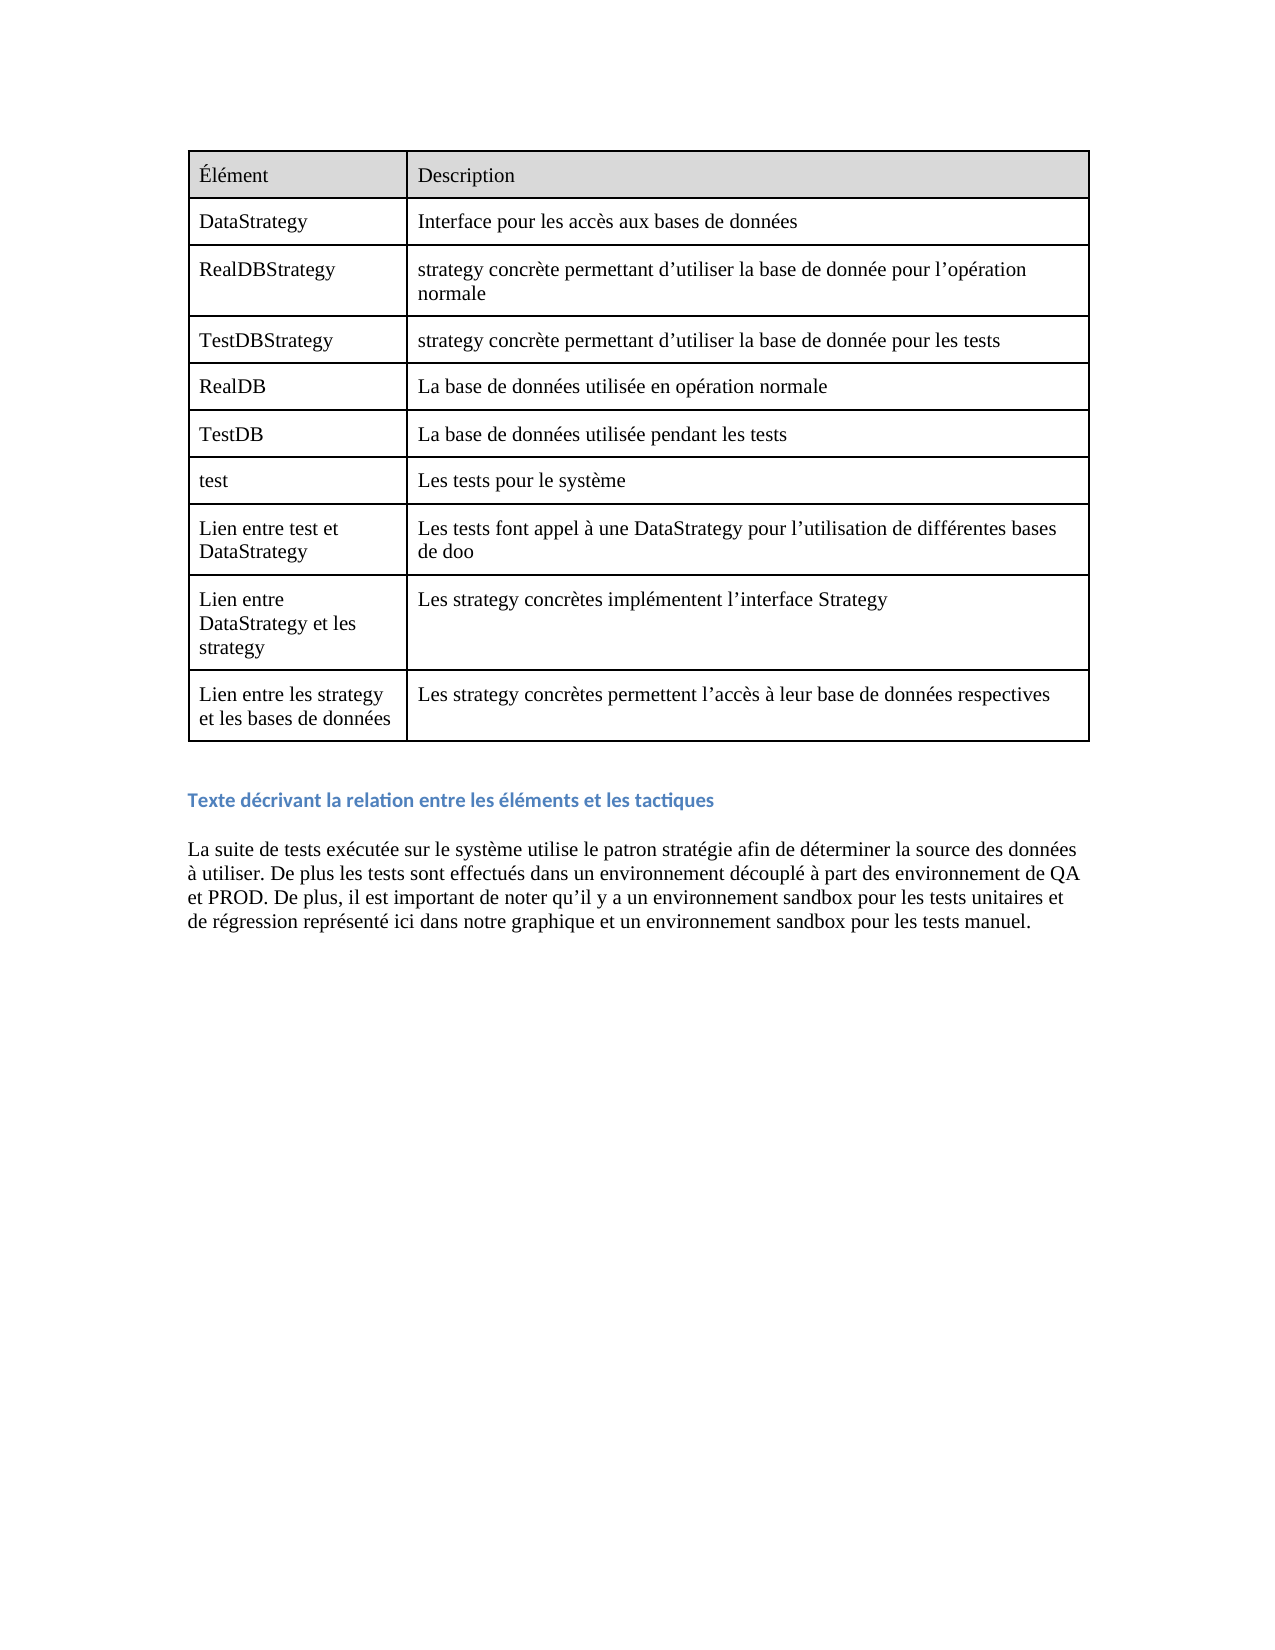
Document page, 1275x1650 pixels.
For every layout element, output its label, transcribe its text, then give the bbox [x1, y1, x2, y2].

table_cell TestDBStrategy [190, 317, 406, 362]
subtitle Texte décrivant la relation entre les éléments et les tactiques [187, 787, 1087, 812]
table_cell TestDB [190, 411, 406, 456]
table_cell RealDBStrategy [190, 246, 406, 315]
table_cell La base de données utilisée en opération normale [408, 364, 1088, 409]
table_cell strategy concrète permettant d’utiliser la base de donnée pour l’opération normale [408, 246, 1088, 315]
table_cell test [190, 458, 406, 503]
text La suite de tests exécutée sur le système utilise le patron stratégie afin de déterminer la source des données à utiliser. De plus les tests sont effectués dans un environnement découplé à part des environnement de QA et PROD. De plus, il est important de noter qu’il y a un environnement sandbox pour les tests unitaires et de régression représenté ici dans notre graphique et un environnement sandbox pour les tests manuel. [187, 837, 1087, 933]
table_cell Les tests pour le système [408, 458, 1088, 503]
table_cell Lien entre test et DataStrategy [190, 505, 406, 574]
table_cell Lien entre les strategy et les bases de données [190, 671, 406, 740]
table_cell Les tests font appel à une DataStrategy pour l’utilisation de différentes bases de doo [408, 505, 1088, 574]
table_cell RealDB [190, 364, 406, 409]
table_cell Lien entre DataStrategy et les strategy [190, 576, 406, 669]
table_cell Interface pour les accès aux bases de données [408, 199, 1088, 244]
table_cell La base de données utilisée pendant les tests [408, 411, 1088, 456]
table_cell Les strategy concrètes implémentent l’interface Strategy [408, 576, 1088, 669]
table_cell strategy concrète permettant d’utiliser la base de donnée pour les tests [408, 317, 1088, 362]
table_header Élément [190, 152, 406, 197]
table_cell DataStrategy [190, 199, 406, 244]
table_header Description [408, 152, 1088, 197]
table_cell Les strategy concrètes permettent l’accès à leur base de données respectives [408, 671, 1088, 740]
